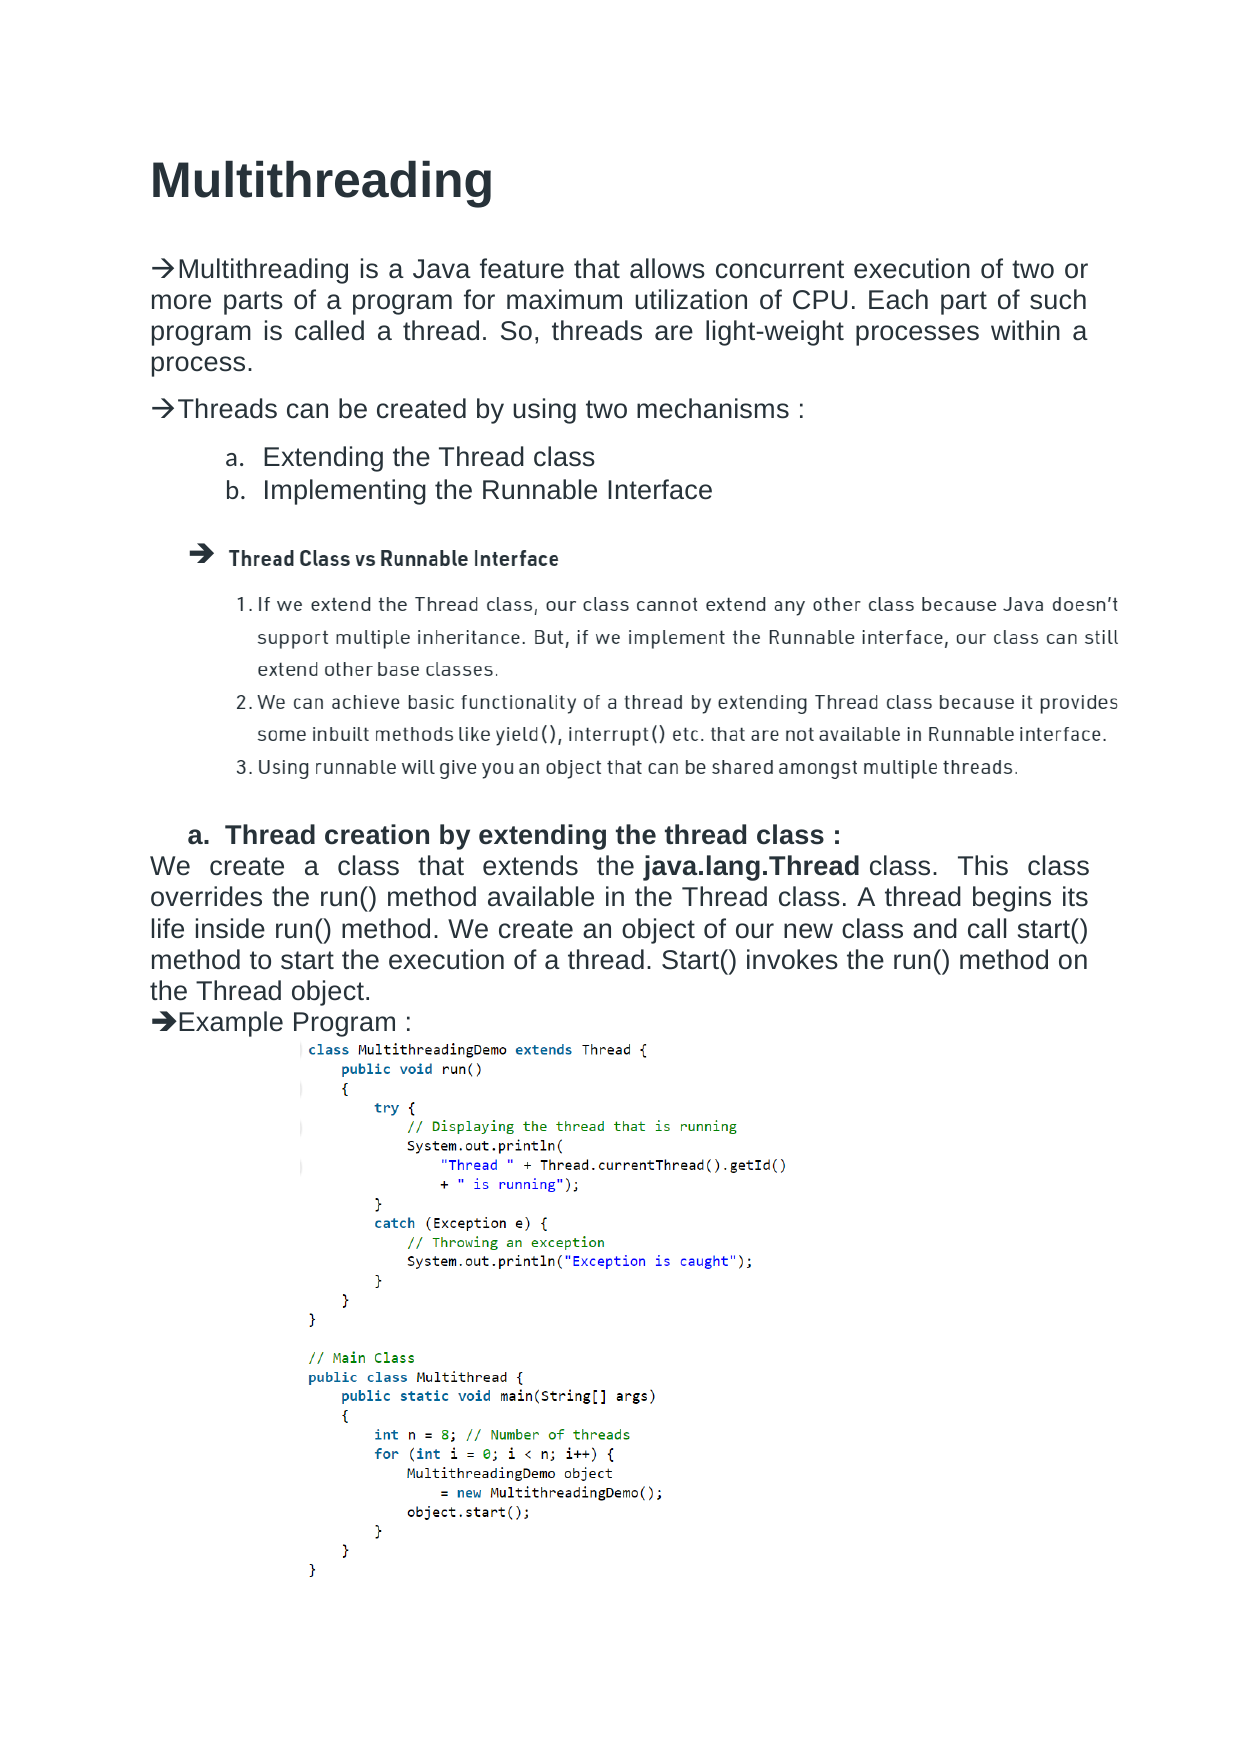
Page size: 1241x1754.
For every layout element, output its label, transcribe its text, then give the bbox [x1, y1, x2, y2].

picture [300, 1037, 804, 1582]
text We create a class that extends the java.lang.Thread class. This class overrides the run() method available in the Thread class. A thread begins its life inside run() method. We create an object of our new class and call start() method to start the execution of a thread. Start() invokes the run() method on the Thread object. [150, 850, 1090, 1006]
list Thread creation by extending the thread class : [187, 819, 1090, 850]
text Threads can be created by using two mechanisms : [150, 393, 1090, 425]
text Example Program : [150, 1006, 1090, 1038]
list Extending the Thread class [225, 440, 1090, 473]
text Multithreading is a Java feature that allows concurrent execution of two or more parts of a program for maximum utilization of CPU. Each part of such program is called a thread. So, threads are light-weight processes within a process. [150, 253, 1090, 378]
picture [217, 540, 1136, 794]
text Multithreading [150, 150, 1090, 207]
list Implementing the Runnable Interface [225, 473, 1090, 506]
